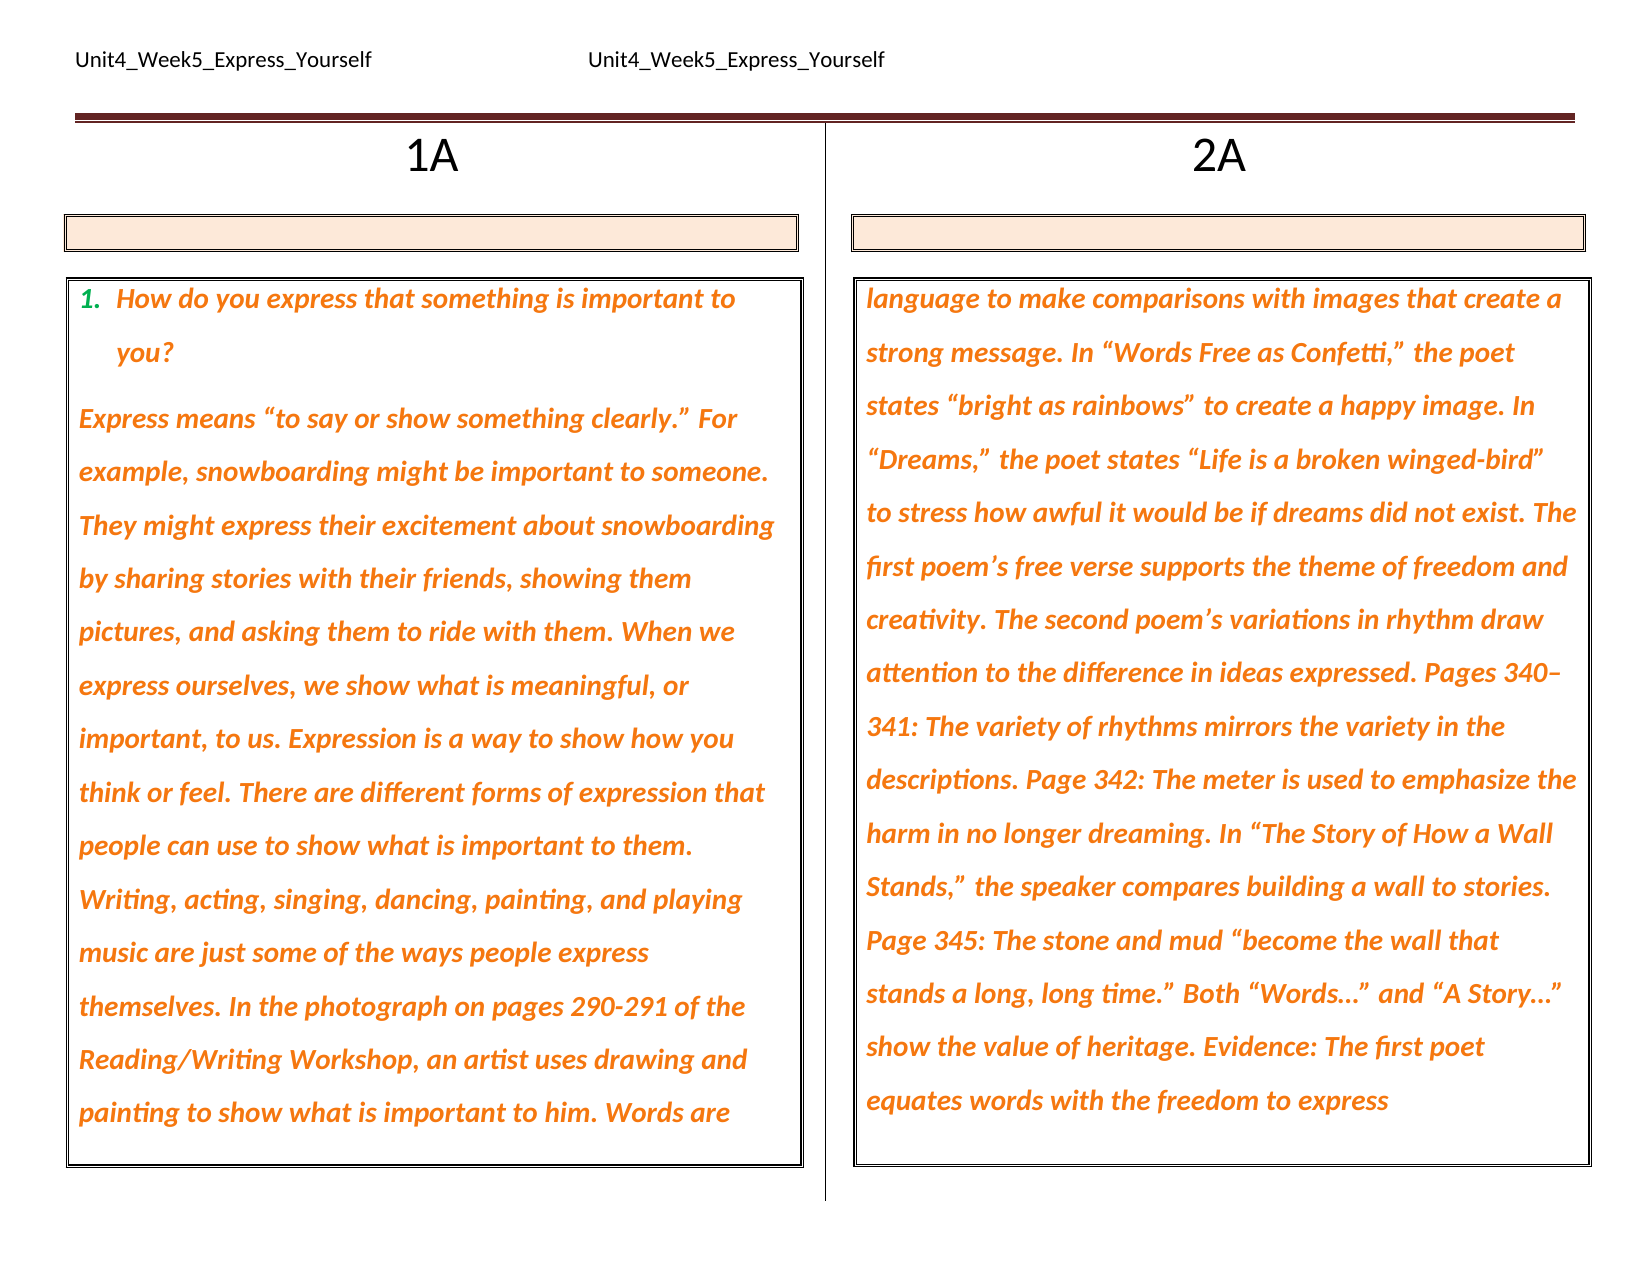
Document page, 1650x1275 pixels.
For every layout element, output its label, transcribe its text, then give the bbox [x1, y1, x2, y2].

table_header How do you express that something is important to you? Express means “to say or show something clearly.” For example, snowboarding might be important to someone. They might express their excitement about snowboarding by sharing stories with their friends, showing them pictures, and asking them to ride with them. When we express ourselves, we show what is meaningful, or important, to us. Expression is a way to show how you think or feel. There are different forms of expression that people can use to show what is important to them. Writing, acting, singing, dancing, painting, and playing music are just some of the ways people express themselves. In the photograph on pages 290-291 of the Reading/Writing Workshop, an artist uses drawing and painting to show what is important to him. Words are [69, 281, 800, 1164]
table_header language to make comparisons with images that create a strong message. In “Words Free as Confetti,” the poet states “bright as rainbows” to create a happy image. In “Dreams,” the poet states “Life is a broken winged-bird” to stress how awful it would be if dreams did not exist. The first poem’s free verse supports the theme of freedom and creativity. The second poem’s variations in rhythm draw attention to the difference in ideas expressed. Pages 340–341: The variety of rhythms mirrors the variety in the descriptions. Page 342: The meter is used to emphasize the harm in no longer dreaming. In “The Story of How a Wall Stands,” the speaker compares building a wall to stories. Page 345: The stone and mud “become the wall that stands a long, long time.” Both “Words…” and “A Story…” show the value of heritage. Evidence: The first poet equates words with the freedom to express [857, 281, 1588, 1164]
text 1A [75, 123, 787, 184]
text 2A [862, 123, 1575, 184]
